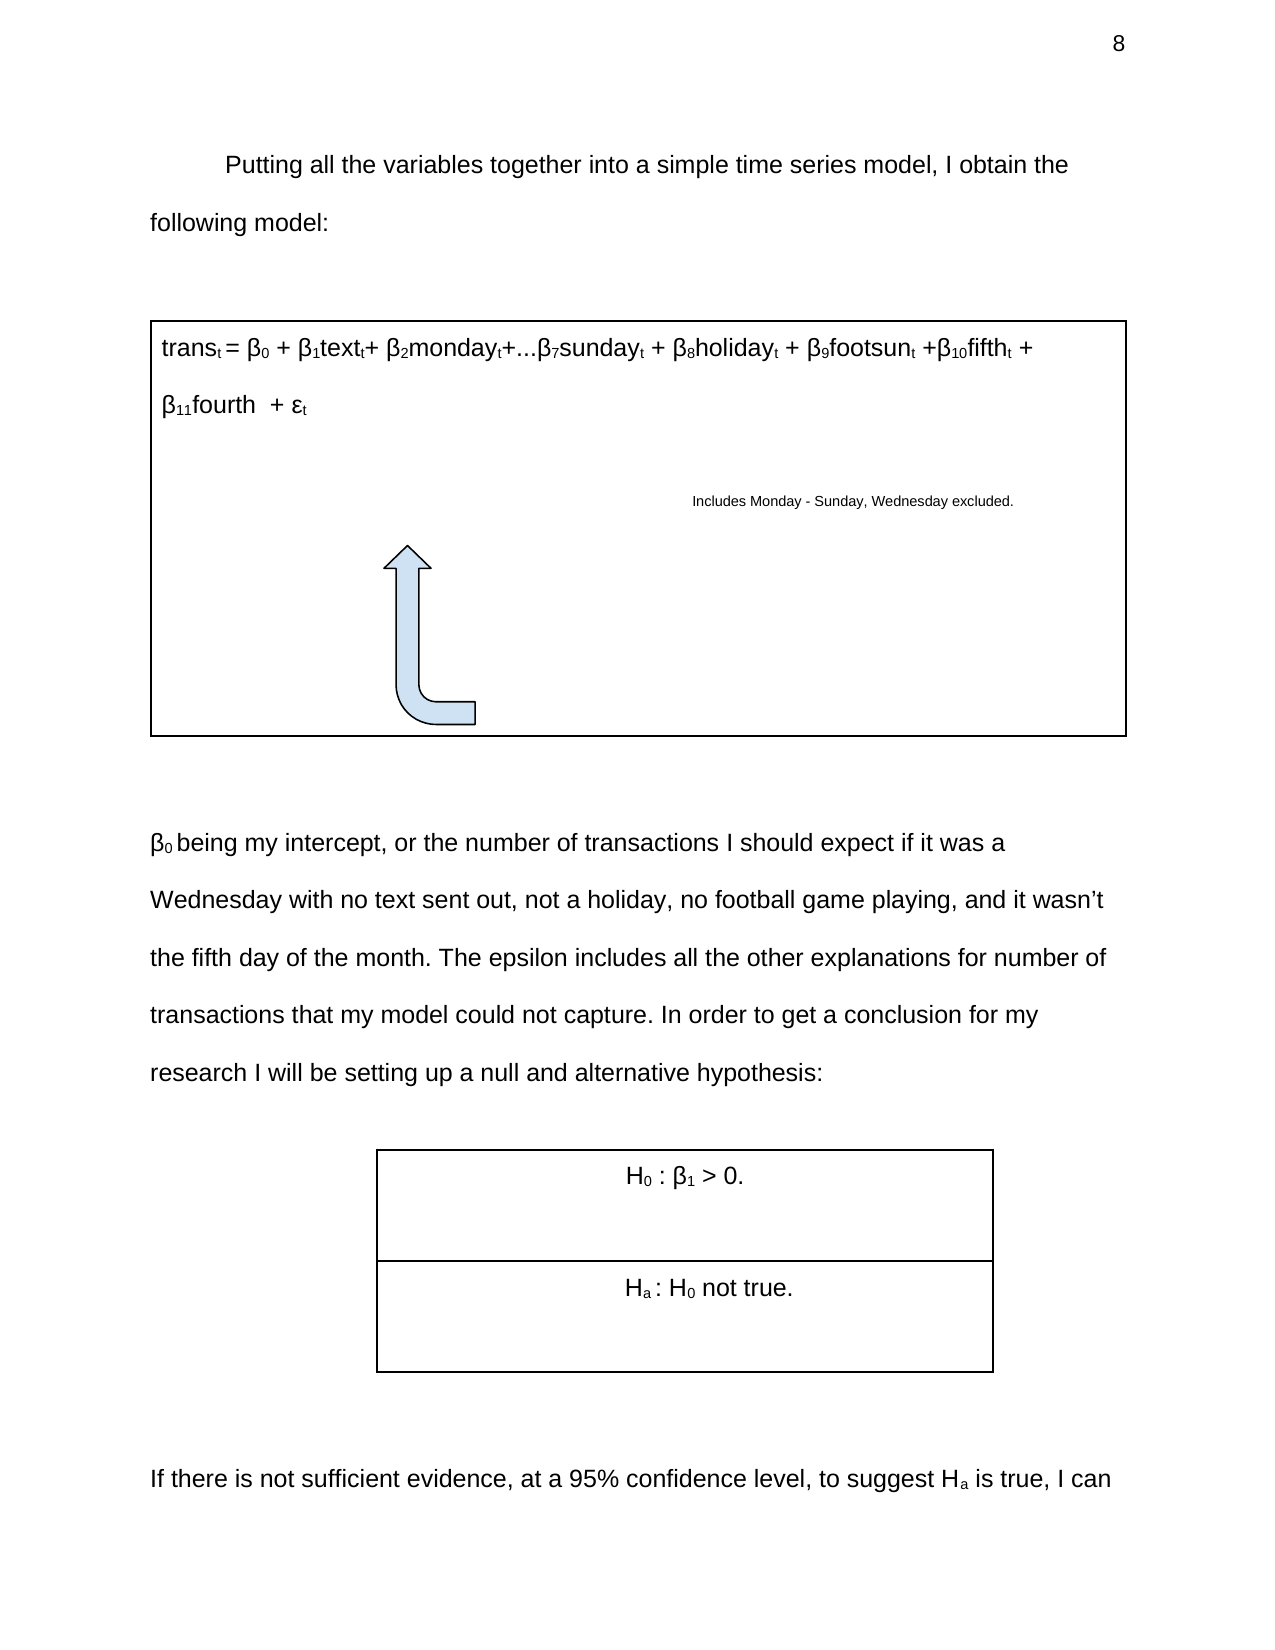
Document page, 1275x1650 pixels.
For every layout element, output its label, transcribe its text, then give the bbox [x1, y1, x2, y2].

table_header transt = β0 + β1textt+ β2mondayt+...β7sundayt + β8holidayt + β9footsunt +β10fiftht + β11fourth + εt Includes Monday - Sunday, Wednesday excluded. [152, 322, 1125, 735]
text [150, 1464, 1125, 1493]
text Putting all the variables together into a simple time series model, I obtain the following model: [150, 150, 1125, 236]
table_cell Ha : H0 not true. [378, 1262, 992, 1371]
table_header H0 : β1 > 0. [378, 1151, 992, 1260]
text β0 being my intercept, or the number of transactions I should expect if it was a Wednesday with no text sent out, not a holiday, no football game playing, and it wasn’t the fifth day of the month. The epsilon includes all the other explanations for number of transactions that my model could not capture. In order to get a conclusion for my research I will be setting up a null and alternative hypothesis: [150, 828, 1125, 1087]
